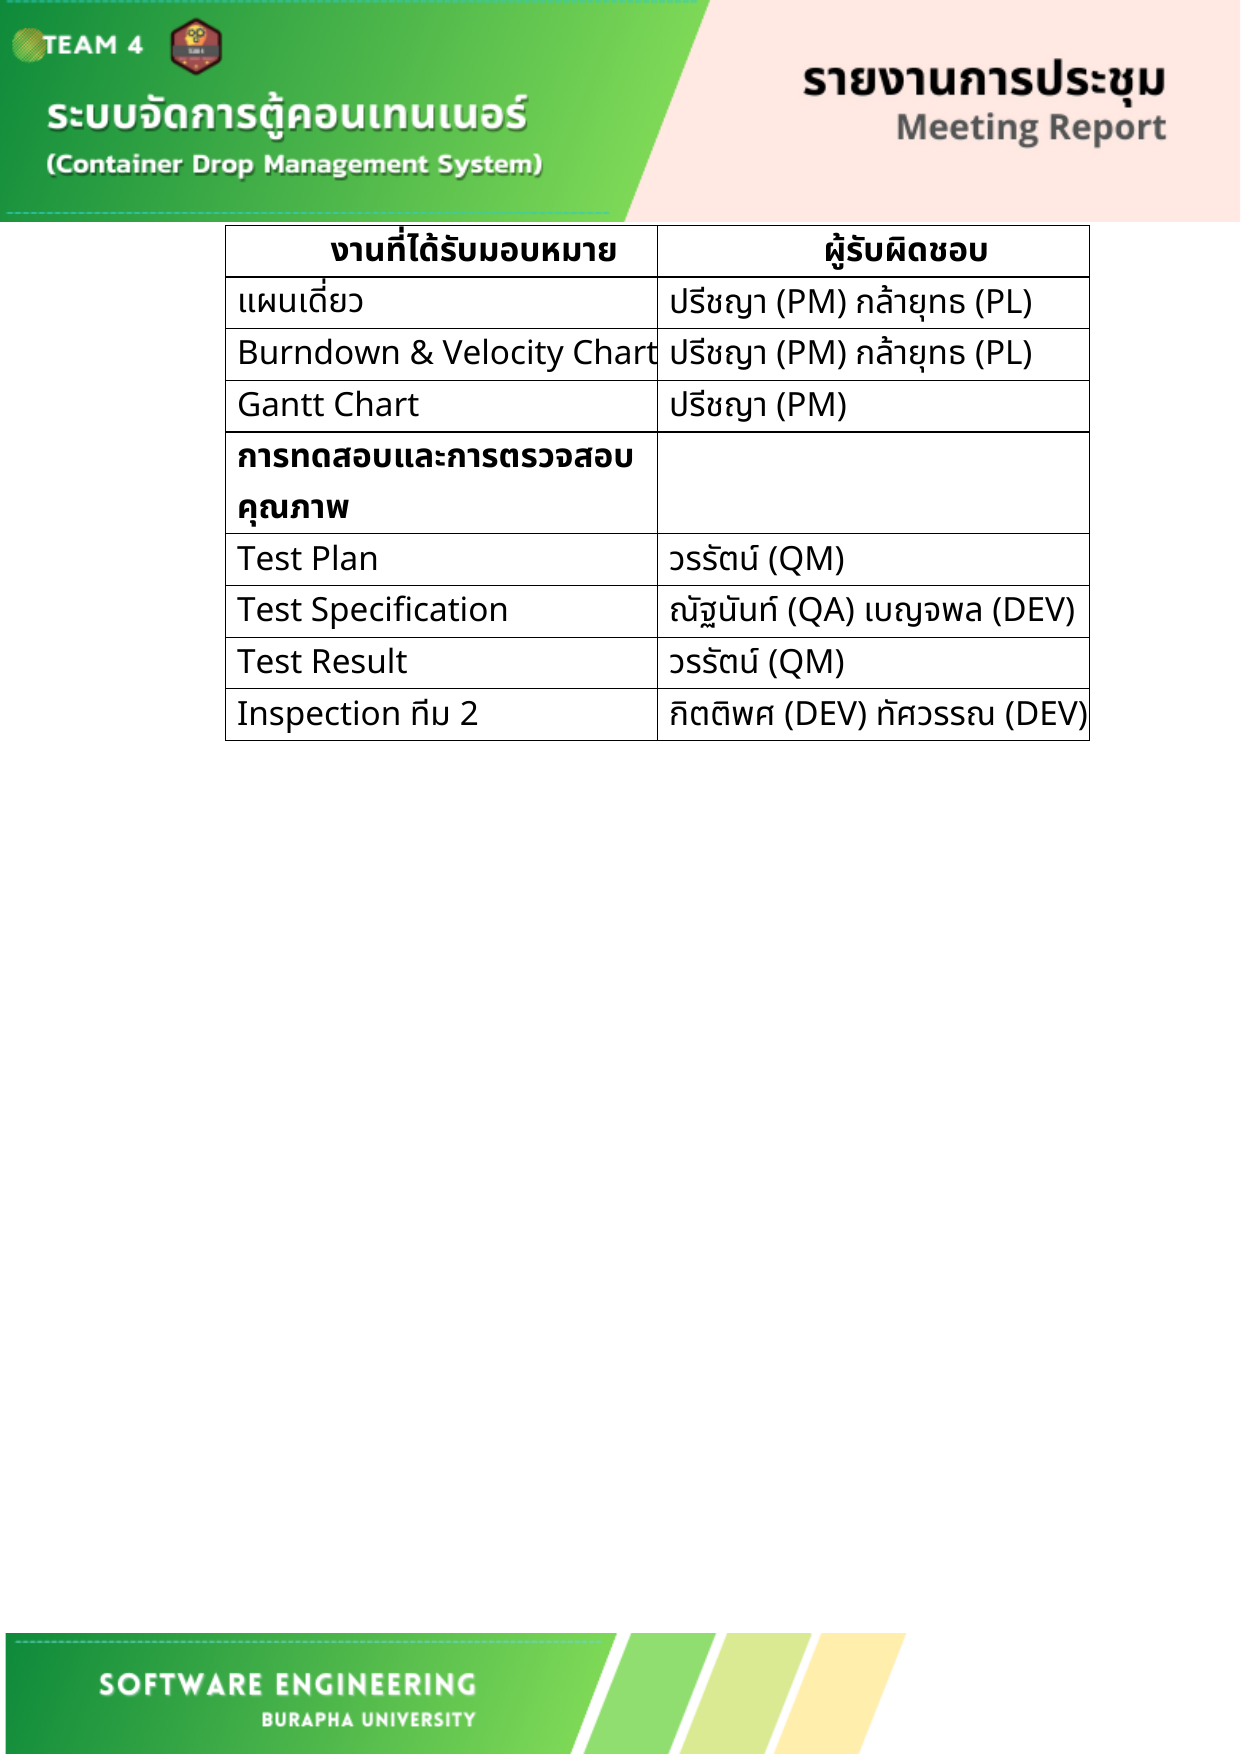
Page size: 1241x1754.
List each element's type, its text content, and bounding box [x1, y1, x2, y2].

picture [0, 0, 1241, 222]
table_cell [658, 433, 1089, 533]
table_cell กิตติพศ (DEV) ทัศวรรณ (DEV) [658, 689, 1089, 740]
table_cell Inspection ทีม 2 [226, 689, 657, 740]
table_cell ณัฐนันท์ (QA) เบญจพล (DEV) [658, 586, 1089, 637]
table_cell Burndown & Velocity Chart [226, 329, 657, 380]
table_cell การทดสอบและการตรวจสอบคุณภาพ [226, 433, 657, 533]
table_header ผู้รับผิดชอบ [658, 226, 1089, 276]
picture [5, 1633, 1150, 1754]
table_header งานที่ได้รับมอบหมาย [226, 226, 657, 276]
table_cell วรรัตน์ (QM) [658, 638, 1089, 688]
table_cell ปรีชญา (PM) กล้ายุทธ (PL) [658, 329, 1089, 380]
table_cell ปรีชญา (PM) กล้ายุทธ (PL) [658, 278, 1089, 328]
table_cell Test Plan [226, 534, 657, 585]
table_cell Test Specification [226, 586, 657, 637]
table_cell Gantt Chart [226, 381, 657, 431]
table_cell วรรัตน์ (QM) [658, 534, 1089, 585]
table_cell แผนเดี่ยว [226, 278, 657, 328]
table_cell Test Result [226, 638, 657, 688]
table_cell ปรีชญา (PM) [658, 381, 1089, 431]
